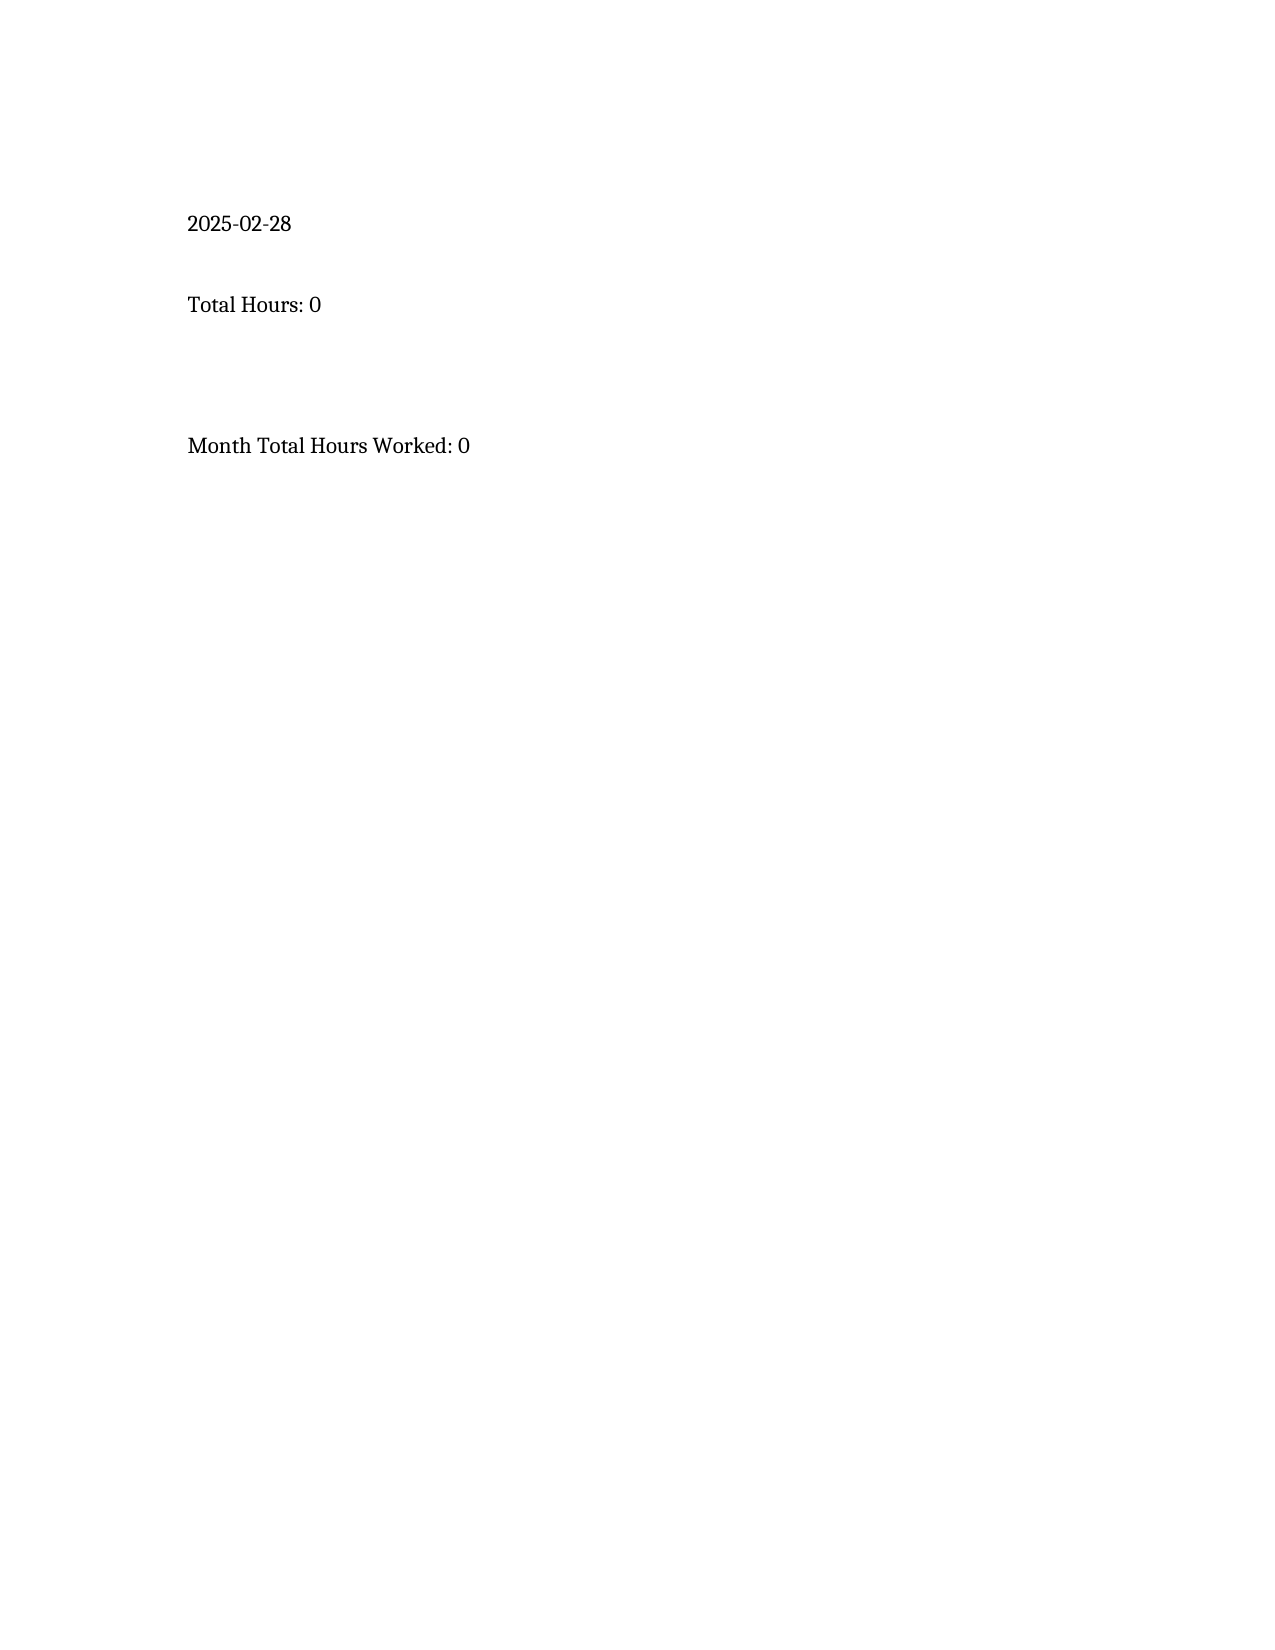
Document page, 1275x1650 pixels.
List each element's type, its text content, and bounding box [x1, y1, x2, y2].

text Total Hours: 0 [187, 261, 1087, 318]
text Month Total Hours Worked: 0 [187, 343, 1087, 460]
text 2025-02-28 [187, 150, 1087, 237]
